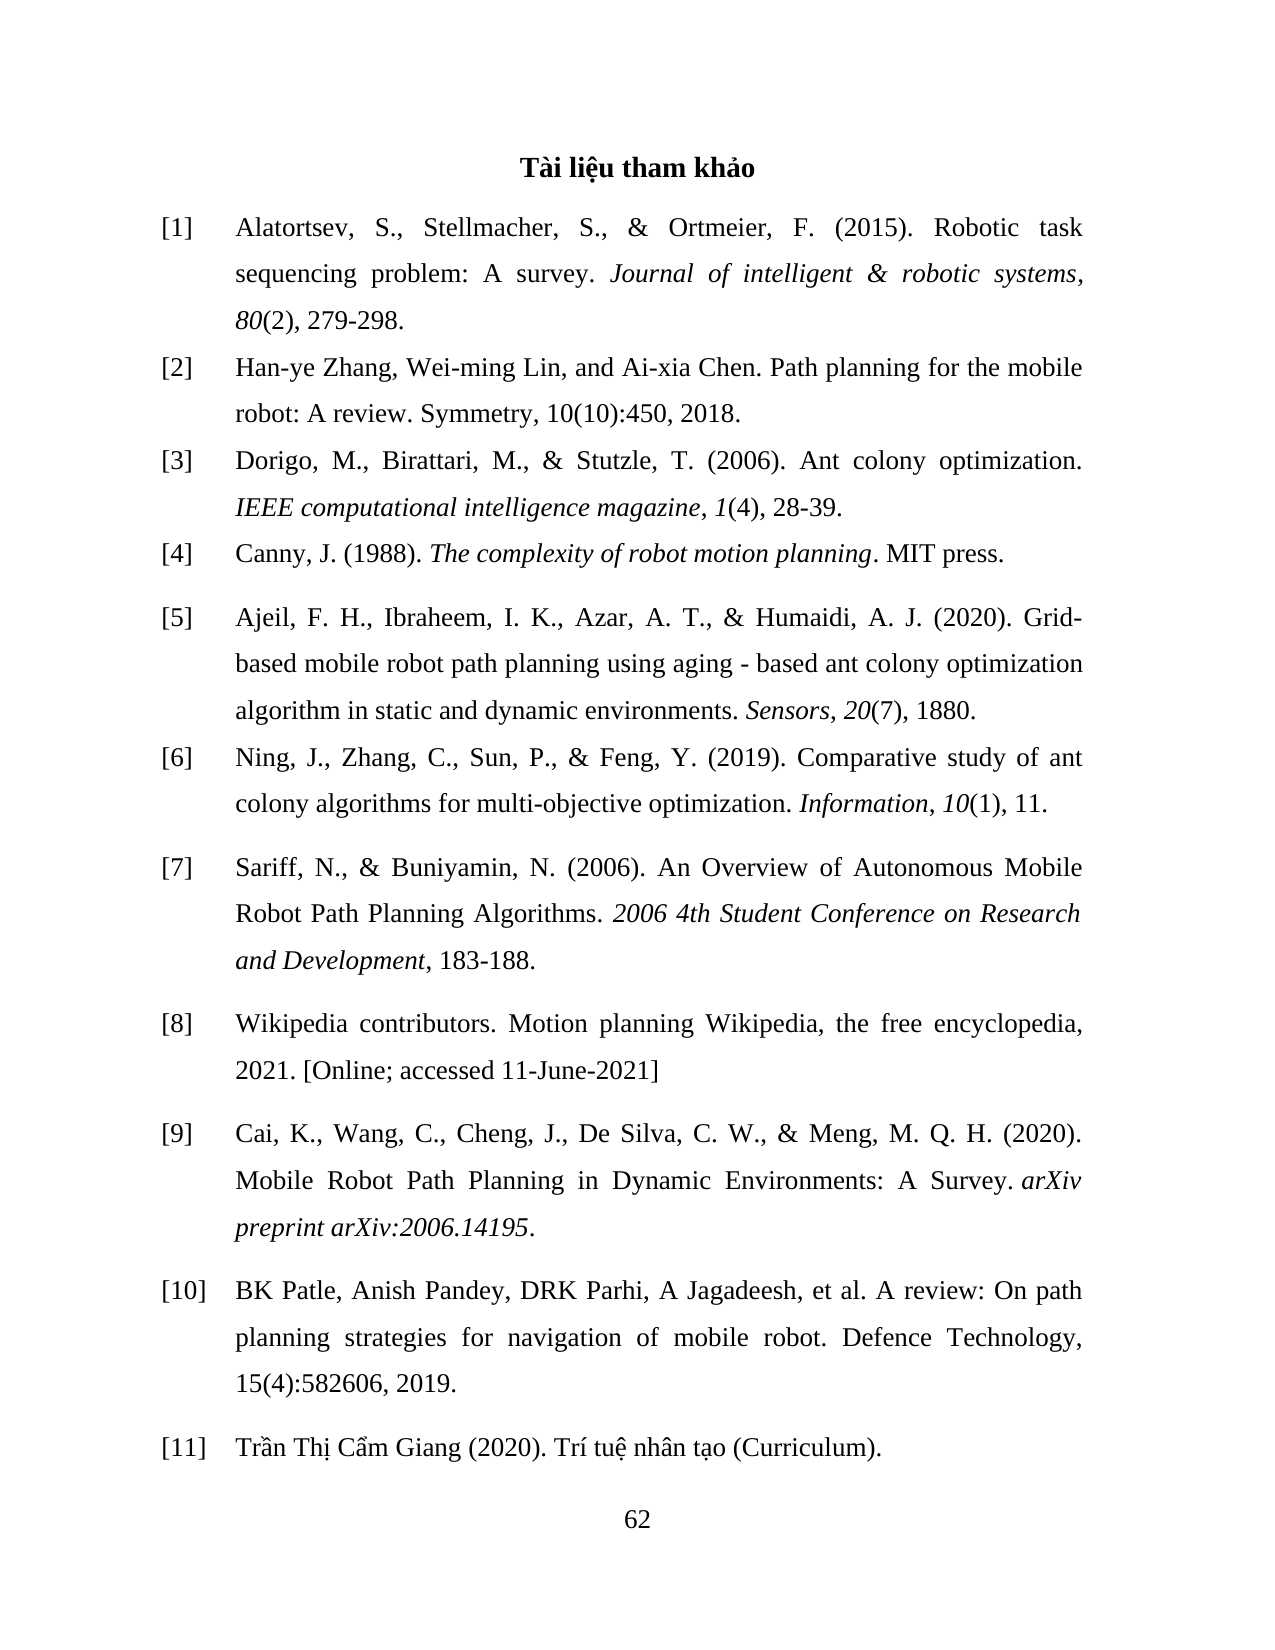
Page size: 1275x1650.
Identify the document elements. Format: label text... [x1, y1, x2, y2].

table_cell BK Patle, Anish Pandey, DRK Parhi, A Jagadeesh, et al. A review: On path planning strategies for navigation of mobile robot. Defence Technology, 15(4):582606, 2019. [224, 1274, 1095, 1431]
table_cell [5] [150, 601, 224, 741]
text Tài liệu tham khảo [150, 150, 1125, 183]
table_cell [10] [150, 1274, 224, 1431]
table_cell [7] [150, 851, 224, 1007]
table_header [1] [150, 211, 224, 351]
table_cell Cai, K., Wang, C., Cheng, J., De Silva, C. W., & Meng, M. Q. H. (2020). Mobile Robot Path Planning in Dynamic Environments: A Survey. arXiv preprint arXiv:2006.14195. [224, 1118, 1095, 1274]
table_cell Ning, J., Zhang, C., Sun, P., & Feng, Y. (2019). Comparative study of ant colony algorithms for multi-objective optimization. Information, 10(1), 11. [224, 741, 1095, 851]
table_cell Dorigo, M., Birattari, M., & Stutzle, T. (2006). Ant colony optimization. IEEE computational intelligence magazine, 1(4), 28-39. [224, 444, 1095, 537]
table_cell [4] [150, 538, 224, 601]
table_cell Trần Thị Cẩm Giang (2020). Trí tuệ nhân tạo (Curriculum). [224, 1431, 1095, 1494]
table_cell [9] [150, 1118, 224, 1274]
table_cell Wikipedia contributors. Motion planning Wikipedia, the free encyclopedia, 2021. [Online; accessed 11-June-2021] [224, 1008, 1095, 1117]
table_header Alatortsev, S., Stellmacher, S., & Ortmeier, F. (2015). Robotic task sequencing problem: A survey. Journal of intelligent & robotic systems, 80(2), 279-298. [224, 211, 1095, 351]
table_cell [6] [150, 741, 224, 851]
table_cell Han-ye Zhang, Wei-ming Lin, and Ai-xia Chen. Path planning for the mobile robot: A review. Symmetry, 10(10):450, 2018. [224, 351, 1095, 444]
table_cell [3] [150, 444, 224, 537]
table_cell [11] [150, 1431, 224, 1494]
table_cell [8] [150, 1008, 224, 1117]
table_cell [2] [150, 351, 224, 444]
table_cell Canny, J. (1988). The complexity of robot motion planning. MIT press. [224, 538, 1095, 601]
table_cell Ajeil, F. H., Ibraheem, I. K., Azar, A. T., & Humaidi, A. J. (2020). Grid-based mobile robot path planning using aging - based ant colony optimization algorithm in static and dynamic environments. Sensors, 20(7), 1880. [224, 601, 1095, 741]
table_cell Sariff, N., & Buniyamin, N. (2006). An Overview of Autonomous Mobile Robot Path Planning Algorithms. 2006 4th Student Conference on Research and Development, 183-188. [224, 851, 1095, 1007]
